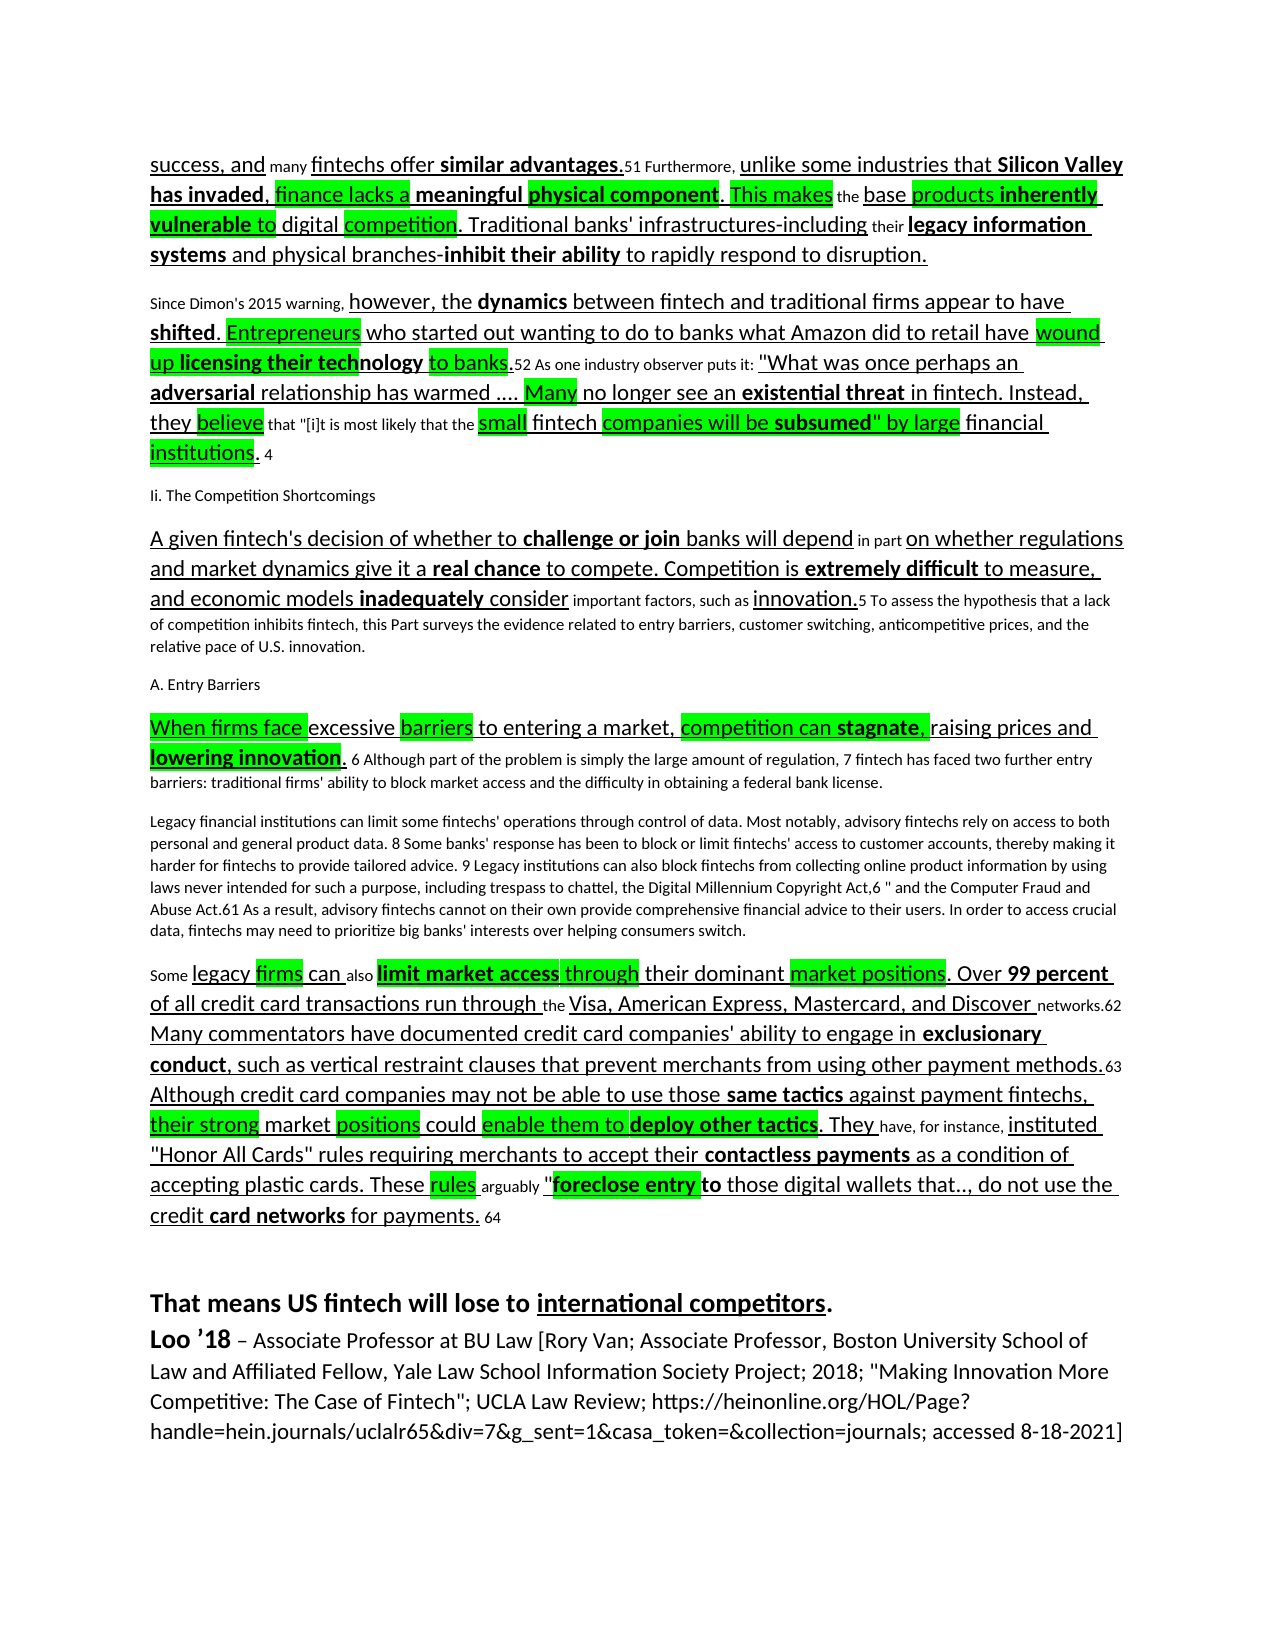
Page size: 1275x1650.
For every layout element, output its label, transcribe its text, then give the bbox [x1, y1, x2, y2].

text Legacy financial institutions can limit some fintechs' operations through control of data. Most notably, advisory fintechs rely on access to both personal and general product data. 8 Some banks' response has been to block or limit fintechs' access to customer accounts, thereby making it harder for fintechs to provide tailored advice. 9 Legacy institutions can also block fintechs from collecting online product information by using laws never intended for such a purpose, including trespass to chattel, the Digital Millennium Copyright Act,6 " and the Computer Fraud and Abuse Act.61 As a result, advisory fintechs cannot on their own provide comprehensive financial advice to their users. In order to access crucial data, fintechs may need to prioritize big banks' interests over helping consumers switch. [150, 811, 1125, 941]
text A given fintech's decision of whether to challenge or join banks will depend in part on whether regulations and market dynamics give it a real chance to compete. Competition is extremely difficult to measure, and economic models inadequately consider important factors, such as innovation.5 To assess the hypothesis that a lack of competition inhibits fintech, this Part surveys the evidence related to entry barriers, customer switching, anticompetitive prices, and the relative pace of U.S. innovation. [150, 524, 1125, 656]
subtitle That means US fintech will lose to international competitors. [150, 1286, 1125, 1319]
text A. Entry Barriers [150, 674, 1125, 695]
text Since Dimon's 2015 warning, however, the dynamics between fintech and traditional firms appear to have shifted. Entrepreneurs who started out wanting to do to banks what Amazon did to retail have wound up licensing their technology to banks.52 As one industry observer puts it: "What was once perhaps an adversarial relationship has warmed .... Many no longer see an existential threat in fintech. Instead, they believe that "[i]t is most likely that the small fintech companies will be subsumed" by large financial institutions. 4 [150, 287, 1125, 467]
text Some legacy firms can also limit market access through their dominant market positions. Over 99 percent of all credit card transactions run through the Visa, American Express, Mastercard, and Discover networks.62 Many commentators have documented credit card companies' ability to engage in exclusionary conduct, such as vertical restraint clauses that prevent merchants from using other payment methods.63 Although credit card companies may not be able to use those same tactics against payment fintechs, their strong market positions could enable them to deploy other tactics. They have, for instance, instituted "Honor All Cards" rules requiring merchants to accept their contactless payments as a condition of accepting plastic cards. These rules arguably "foreclose entry to those digital wallets that.., do not use the credit card networks for payments. 64 [150, 959, 1125, 1229]
text Ii. The Competition Shortcomings [150, 485, 1125, 506]
text When firms face excessive barriers to entering a market, competition can stagnate, raising prices and lowering innovation. 6 Although part of the problem is simply the large amount of regulation, 7 fintech has faced two further entry barriers: traditional firms' ability to block market access and the difficulty in obtaining a federal bank license. [150, 713, 1125, 793]
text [150, 150, 1125, 269]
text Loo ’18 – Associate Professor at BU Law [Rory Van; Associate Professor, Boston University School of Law and Affiliated Fellow, Yale Law School Information Society Project; 2018; "Making Innovation More Competitive: The Case of Fintech"; UCLA Law Review; https://heinonline.org/HOL/Page?handle=hein.journals/uclalr65&div=7&g_sent=1&casa_token=&collection=journals; accessed 8-18-2021] [150, 1322, 1125, 1446]
